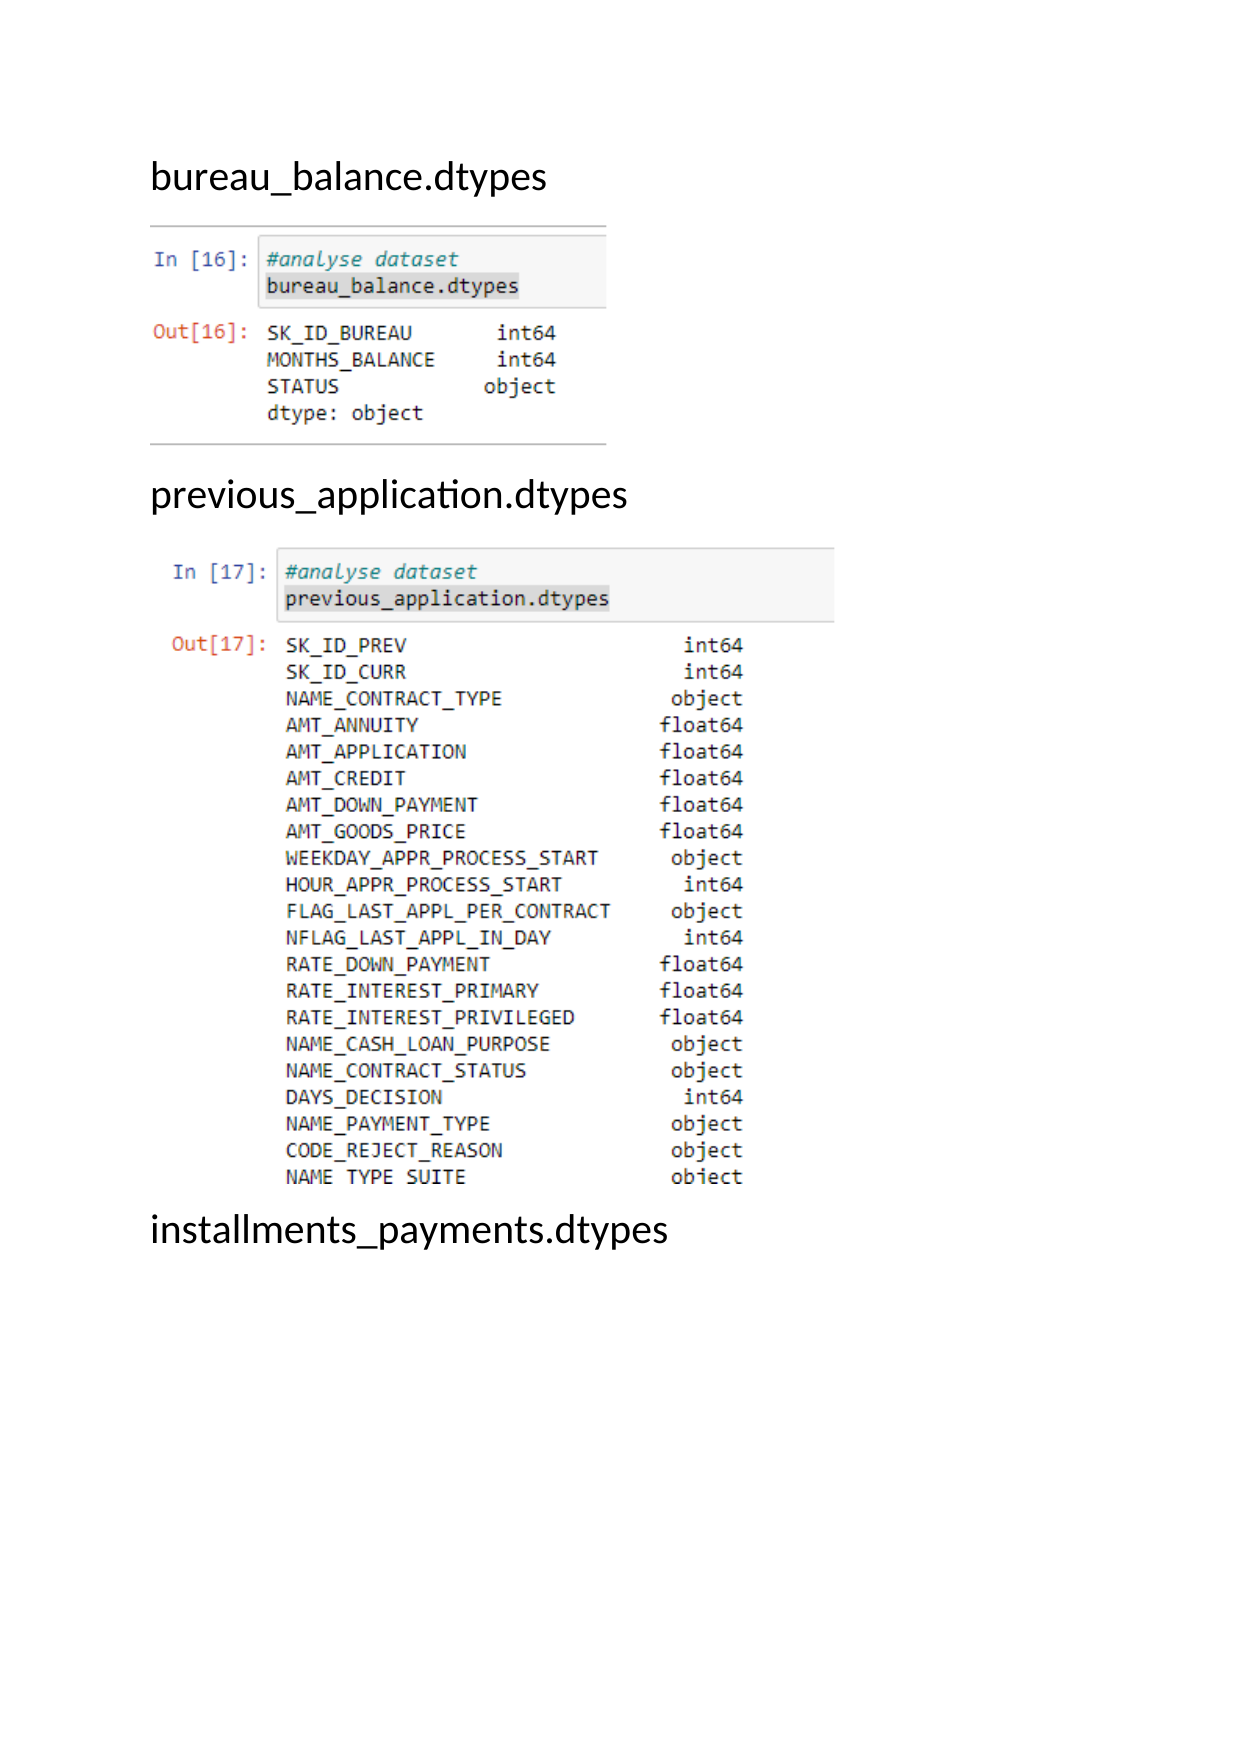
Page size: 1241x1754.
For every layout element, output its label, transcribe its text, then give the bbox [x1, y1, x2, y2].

text previous_application.dtypes [150, 468, 1090, 519]
picture [150, 540, 835, 1184]
picture [150, 221, 607, 450]
text bureau_balance.dtypes [150, 150, 1090, 201]
text installments_payments.dtypes [150, 1203, 1090, 1253]
